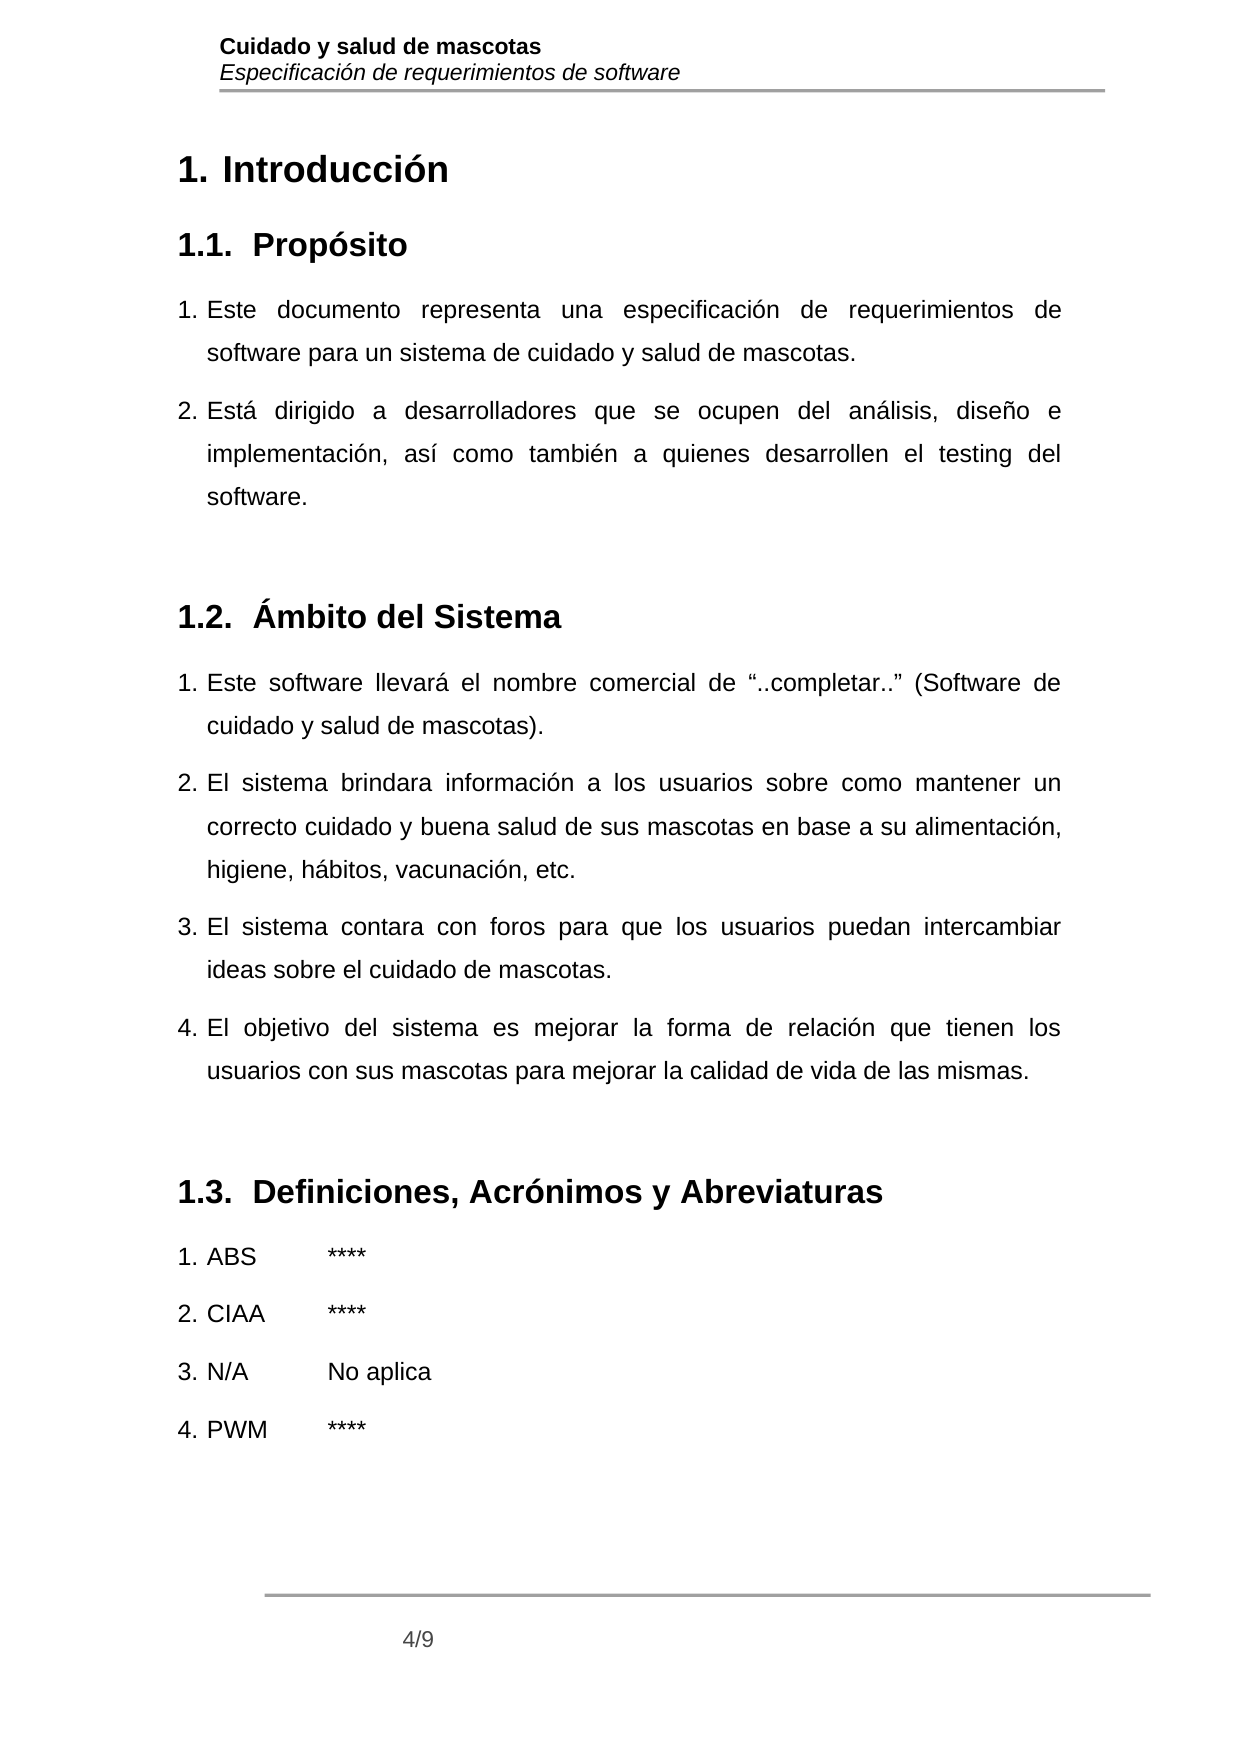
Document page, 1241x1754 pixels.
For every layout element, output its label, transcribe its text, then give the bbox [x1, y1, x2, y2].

list El sistema brindara información a los usuarios sobre como mantener un correcto cuidado y buena salud de sus mascotas en base a su alimentación, higiene, hábitos, vacunación, etc. [177, 768, 1063, 883]
list ABS **** [177, 1242, 1063, 1271]
subtitle Propósito [177, 225, 1063, 263]
list Este documento representa una especificación de requerimientos de software para un sistema de cuidado y salud de mascotas. [177, 295, 1063, 367]
subtitle Introducción [177, 148, 1063, 191]
subtitle Definiciones, Acrónimos y Abreviaturas [177, 1172, 1063, 1210]
list Este software llevará el nombre comercial de “..completar..” (Software de cuidado y salud de mascotas). [177, 667, 1063, 739]
list Está dirigido a desarrolladores que se ocupen del análisis, diseño e implementación, así como también a quienes desarrollen el testing del software. [177, 396, 1063, 511]
list El objetivo del sistema es mejorar la forma de relación que tienen los usuarios con sus mascotas para mejorar la calidad de vida de las mismas. [177, 1013, 1063, 1085]
list N/A No aplica [177, 1357, 1063, 1386]
list El sistema contara con foros para que los usuarios puedan intercambiar ideas sobre el cuidado de mascotas. [177, 912, 1063, 984]
list PWM **** [177, 1415, 1063, 1444]
subtitle Ámbito del Sistema [177, 597, 1063, 636]
list CIAA **** [177, 1299, 1063, 1328]
